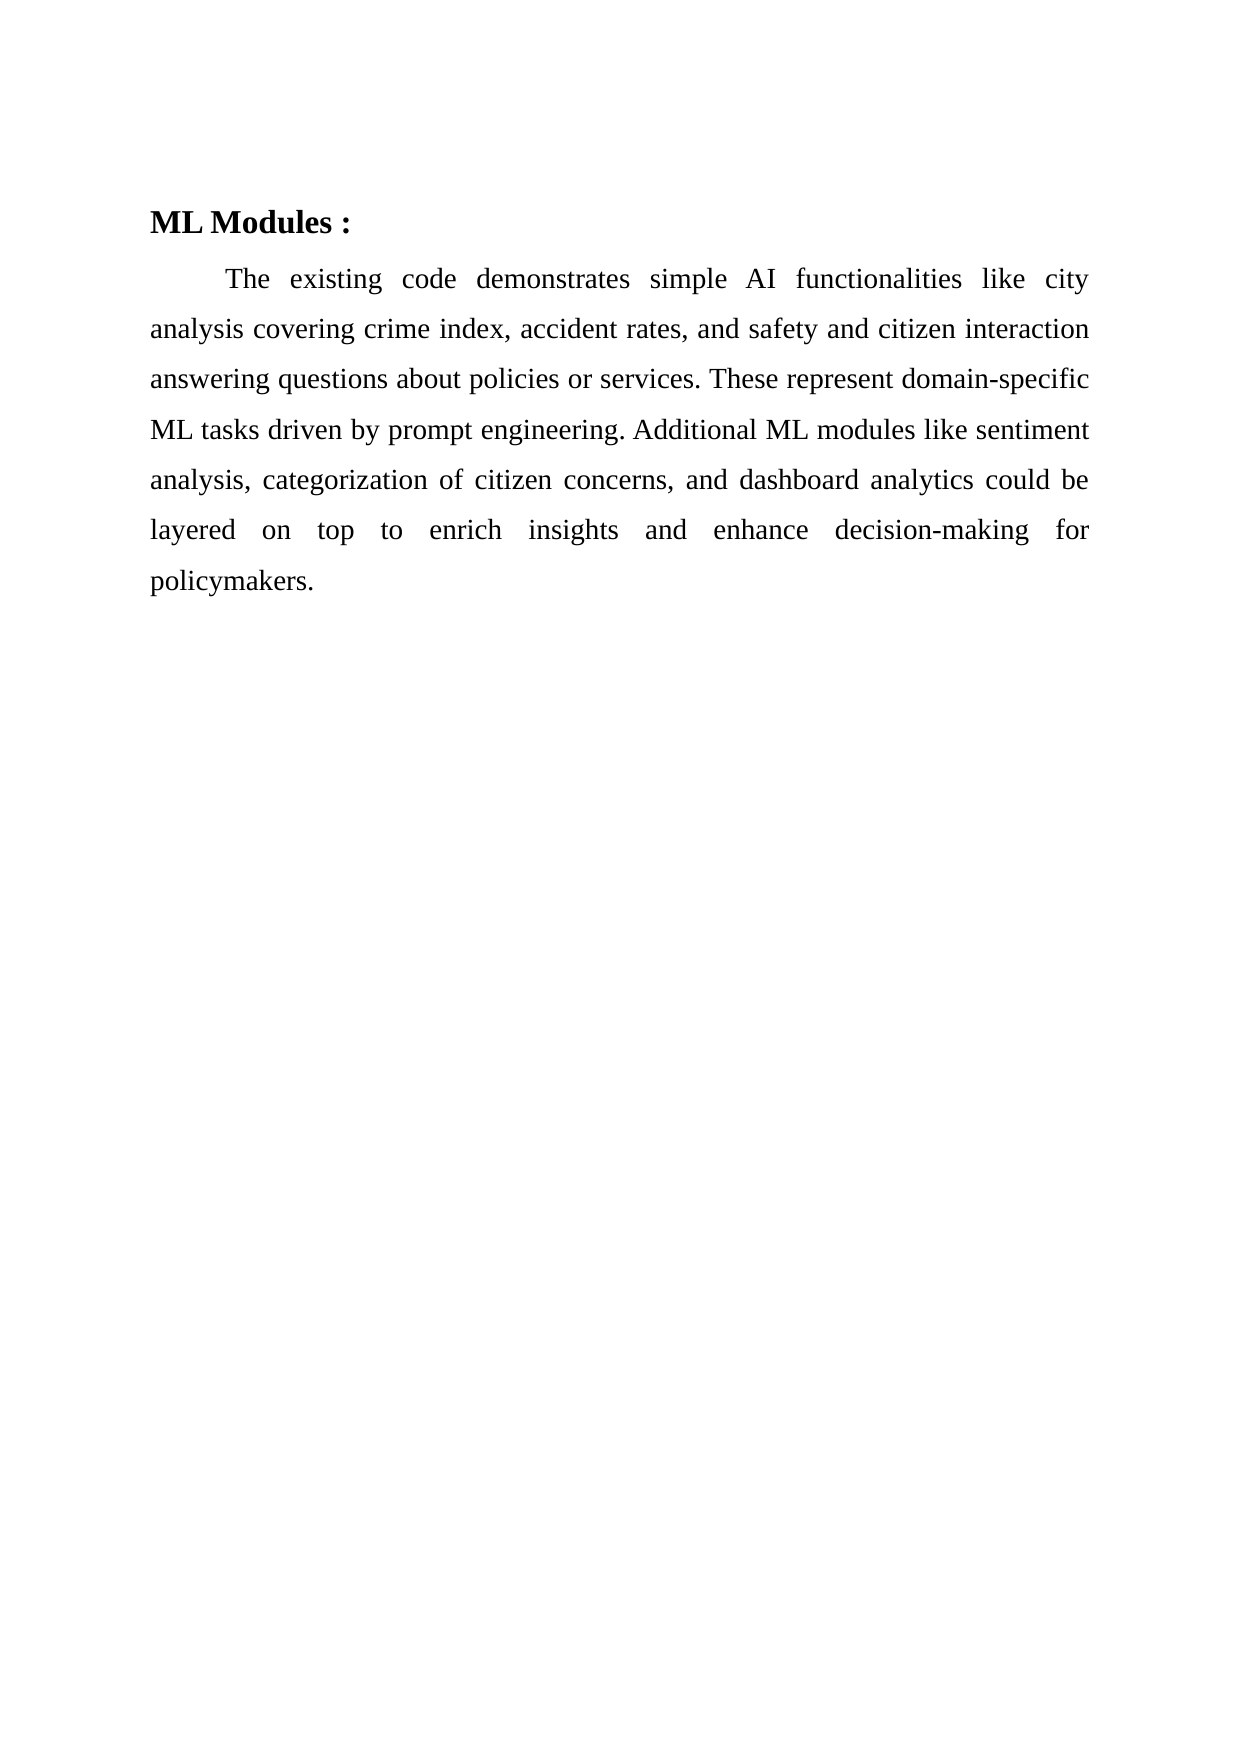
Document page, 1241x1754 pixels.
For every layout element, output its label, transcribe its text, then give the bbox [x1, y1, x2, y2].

text The existing code demonstrates simple AI functionalities like city analysis covering crime index, accident rates, and safety and citizen interaction answering questions about policies or services. These represent domain-specific ML tasks driven by prompt engineering. Additional ML modules like sentiment analysis, categorization of citizen concerns, and dashboard analytics could be layered on top to enrich insights and enhance decision-making for policymakers. [150, 261, 1090, 596]
text ML Modules : [150, 203, 1090, 241]
